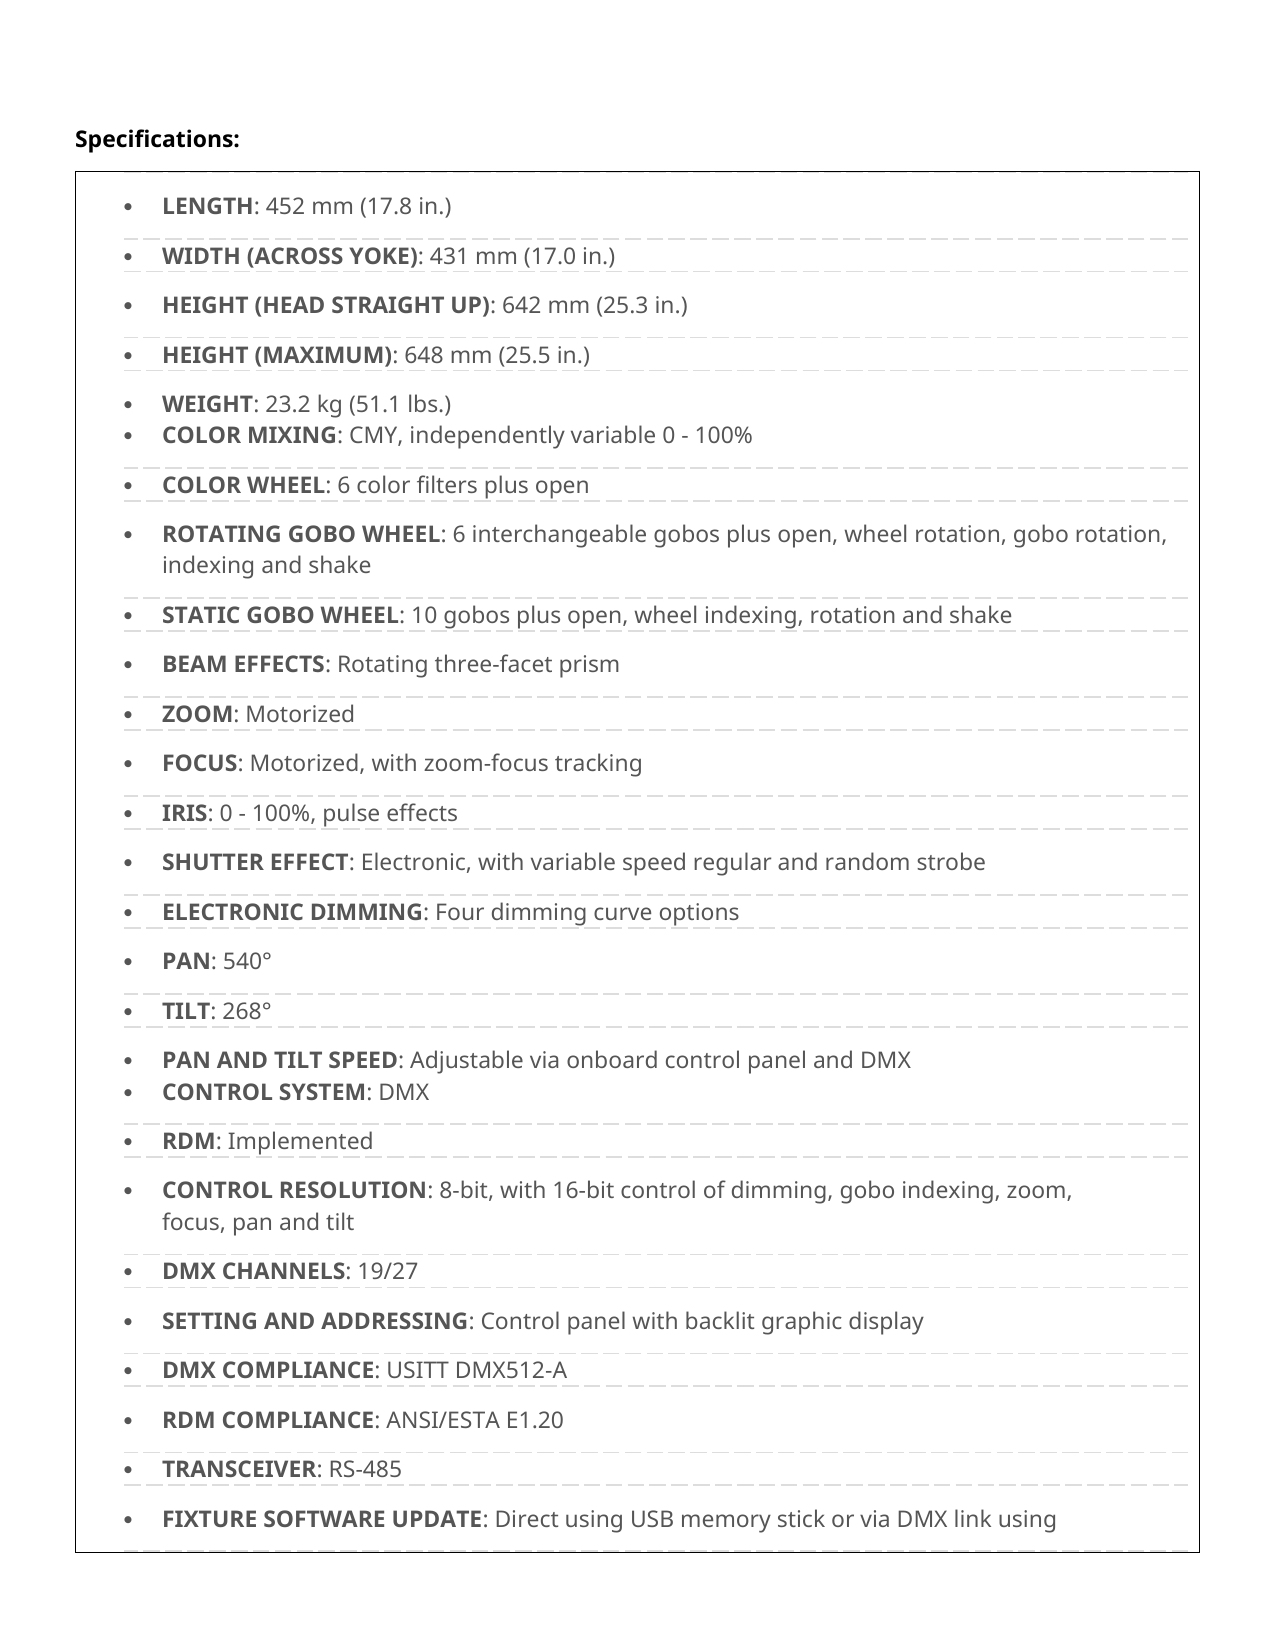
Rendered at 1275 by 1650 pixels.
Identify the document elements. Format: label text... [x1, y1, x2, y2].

text Specifications: [75, 123, 1200, 154]
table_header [76, 172, 1199, 1552]
